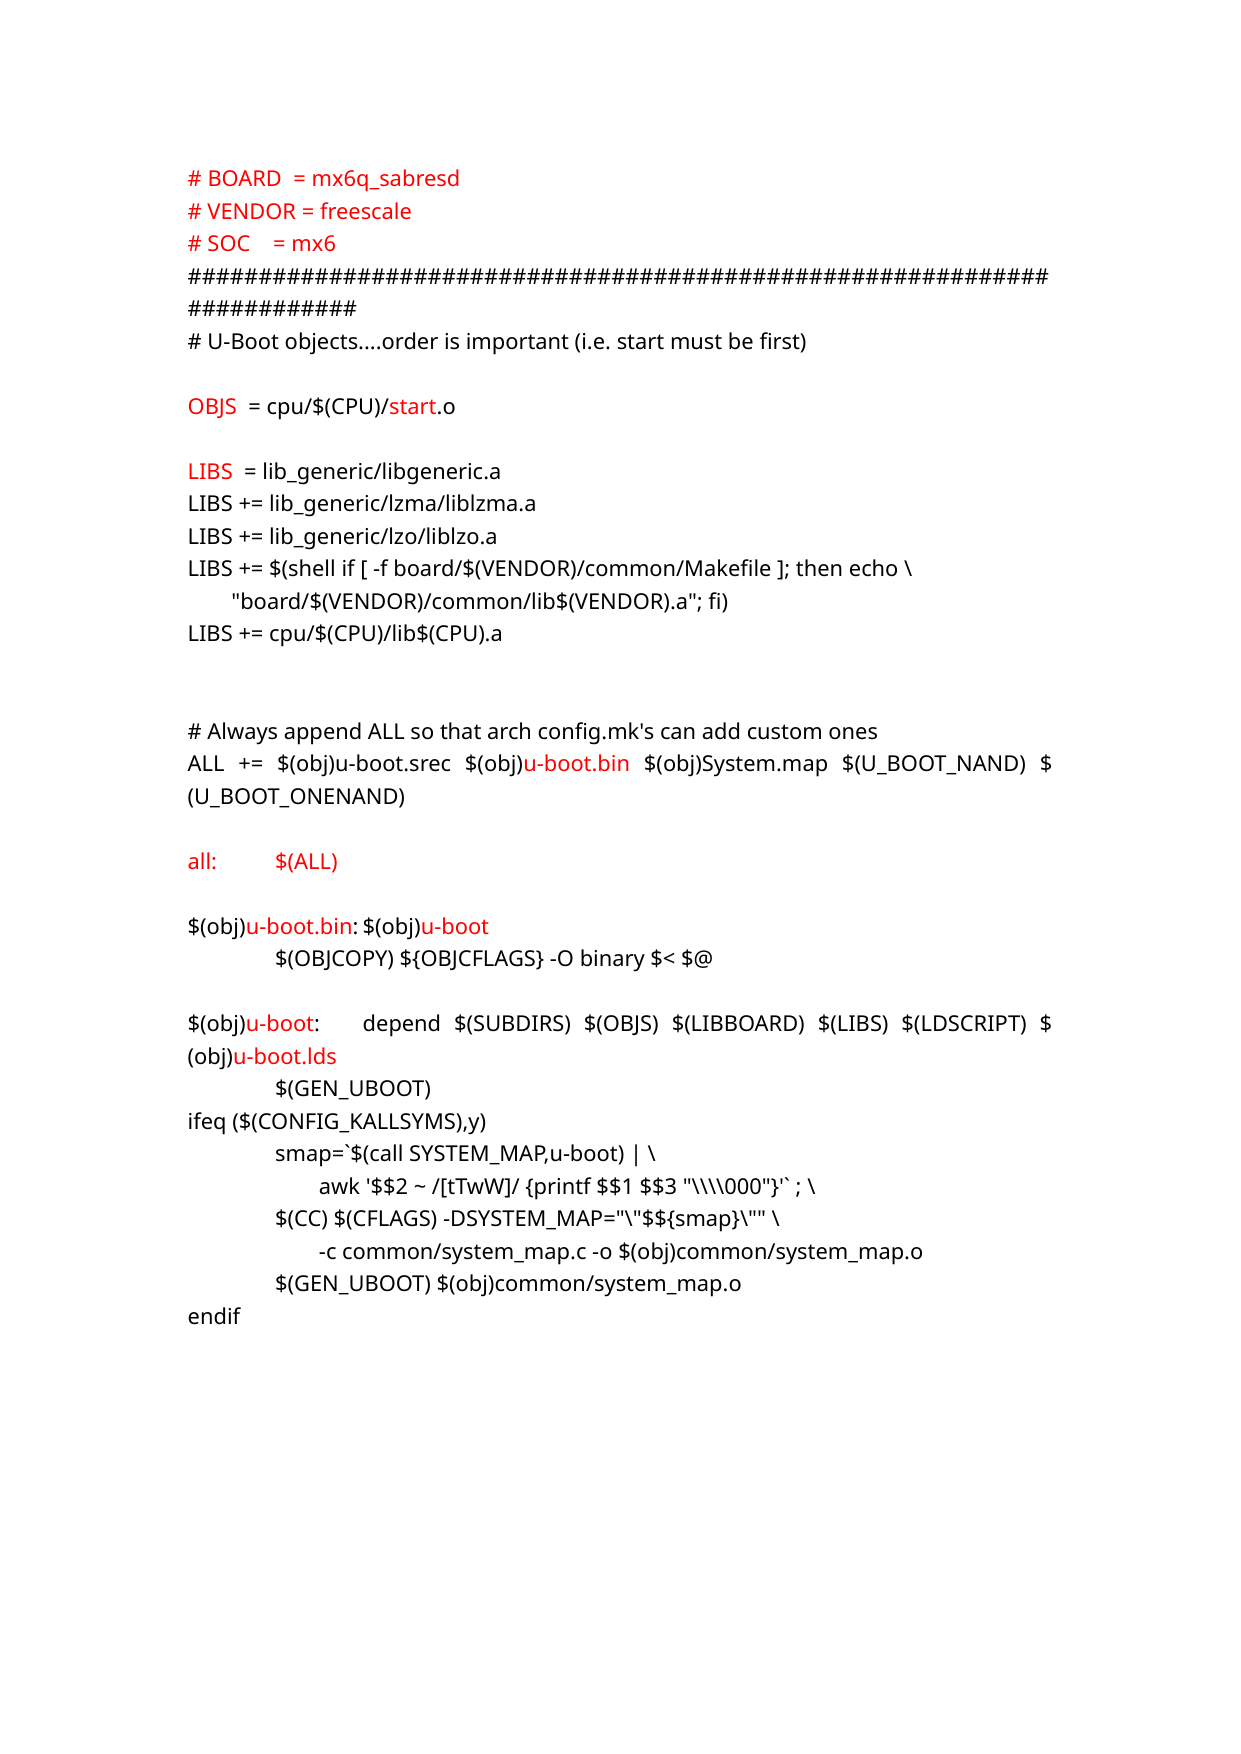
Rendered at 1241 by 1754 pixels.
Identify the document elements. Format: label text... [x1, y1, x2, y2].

text # SOC = mx6 [187, 227, 1053, 259]
text # BOARD = mx6q_sabresd [187, 162, 1053, 194]
text OBJS = cpu/$(CPU)/start.o [187, 389, 1053, 422]
text LIBS += lib_generic/lzma/liblzma.a [187, 487, 1053, 519]
text endif [187, 1299, 1053, 1332]
text $(obj)u-boot.bin: $(obj)u-boot [187, 909, 1053, 942]
text # Always append ALL so that arch config.mk's can add custom ones [187, 714, 1053, 747]
text ifeq ($(CONFIG_KALLSYMS),y) [187, 1104, 1053, 1137]
text all: $(ALL) [187, 844, 1053, 877]
text LIBS += cpu/$(CPU)/lib$(CPU).a [187, 617, 1053, 649]
text $(obj)u-boot: depend $(SUBDIRS) $(OBJS) $(LIBBOARD) $(LIBS) $(LDSCRIPT) $(obj)u-boot.lds [187, 1007, 1053, 1072]
text # U-Boot objects....order is important (i.e. start must be first) [187, 324, 1053, 357]
text LIBS += $(shell if [ -f board/$(VENDOR)/common/Makefile ]; then echo \ [187, 552, 1053, 584]
text -c common/system_map.c -o $(obj)common/system_map.o [187, 1234, 1053, 1267]
text $(GEN_UBOOT) [187, 1072, 1053, 1104]
text LIBS += lib_generic/lzo/liblzo.a [187, 519, 1053, 552]
text $(OBJCOPY) ${OBJCFLAGS} -O binary $< $@ [187, 942, 1053, 974]
text # VENDOR = freescale [187, 194, 1053, 227]
text awk '$$2 ~ /[tTwW]/ {printf $$1 $$3 "\\\\000"}'` ; \ [187, 1169, 1053, 1202]
text LIBS = lib_generic/libgeneric.a [187, 454, 1053, 487]
text ######################################################################### [187, 259, 1053, 324]
text ALL += $(obj)u-boot.srec $(obj)u-boot.bin $(obj)System.map $(U_BOOT_NAND) $(U_BOOT_ONENAND) [187, 747, 1053, 812]
text $(CC) $(CFLAGS) -DSYSTEM_MAP="\"$${smap}\"" \ [187, 1202, 1053, 1234]
text $(GEN_UBOOT) $(obj)common/system_map.o [187, 1267, 1053, 1299]
text smap=`$(call SYSTEM_MAP,u-boot) | \ [187, 1137, 1053, 1169]
text "board/$(VENDOR)/common/lib$(VENDOR).a"; fi) [187, 584, 1053, 617]
